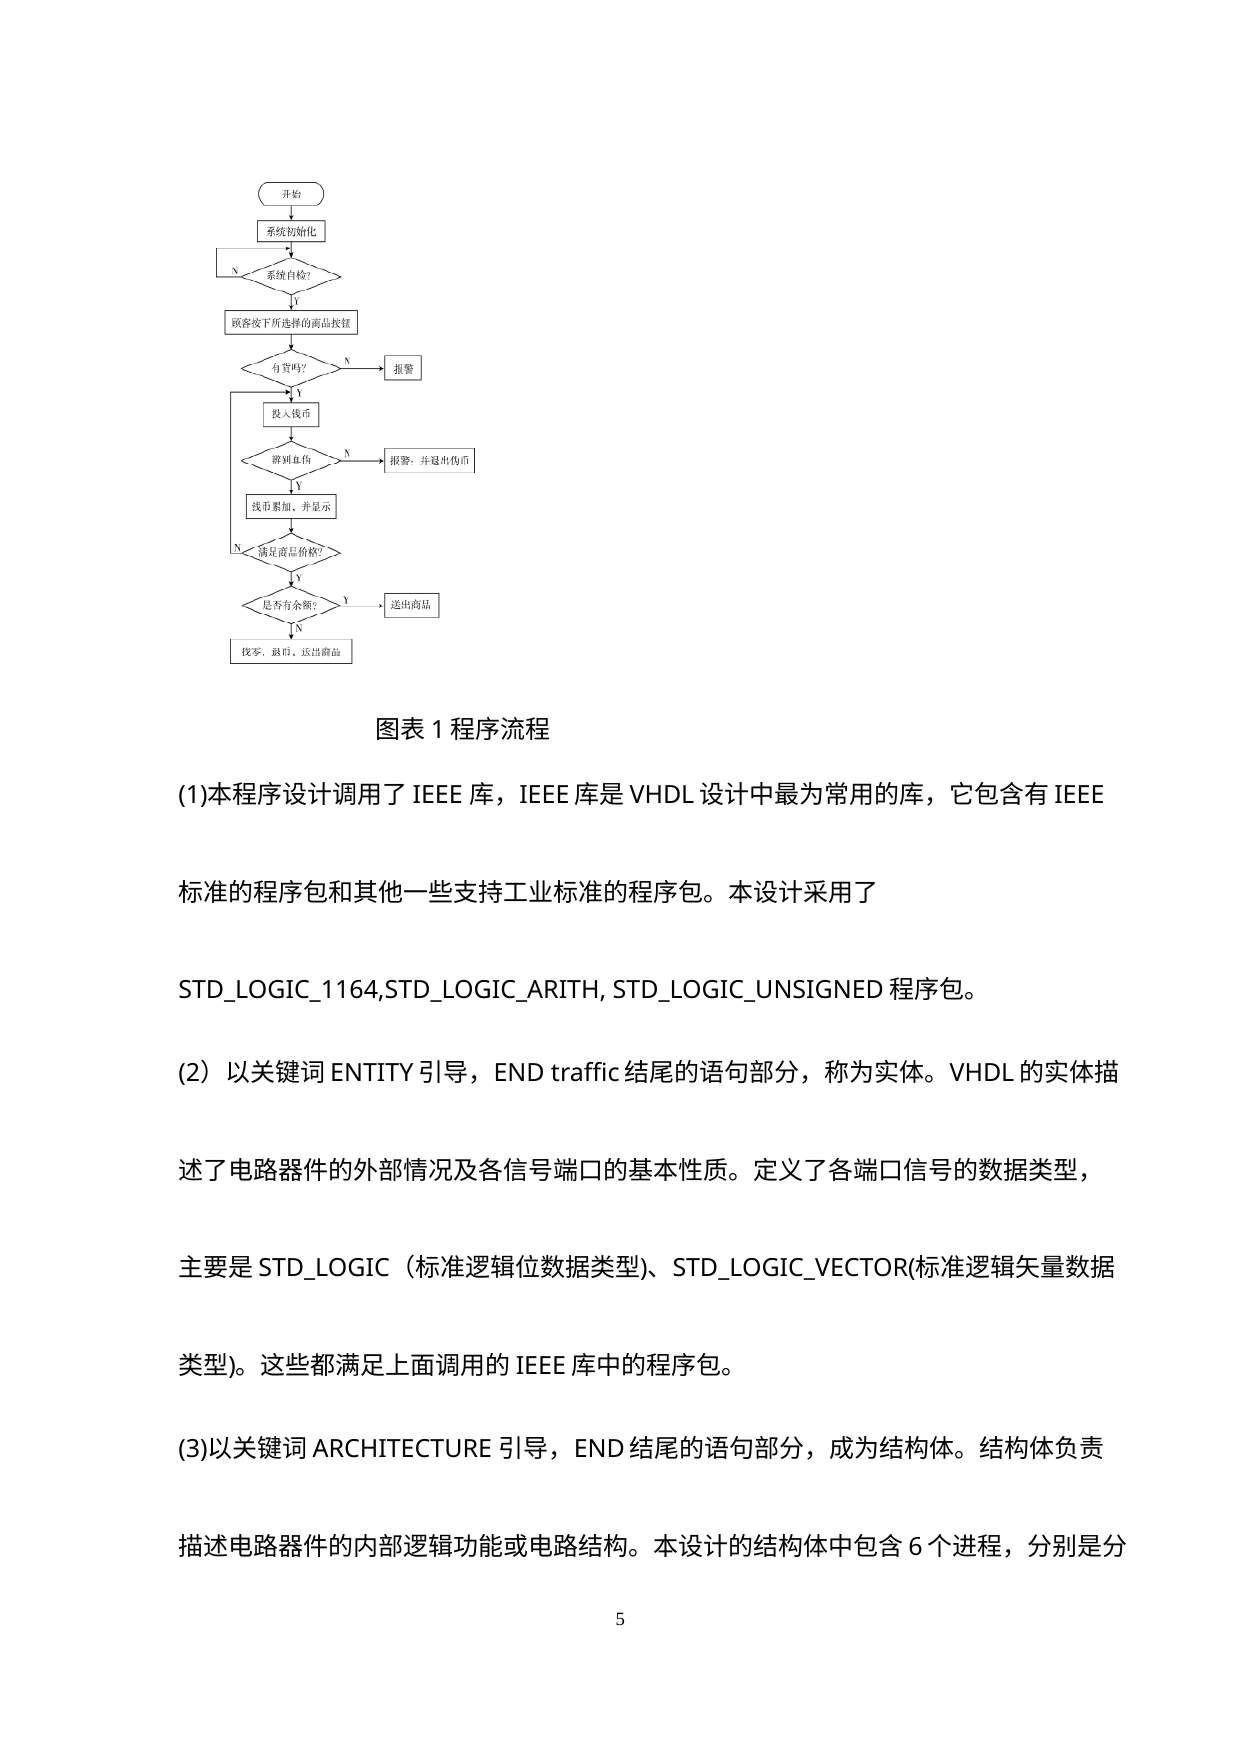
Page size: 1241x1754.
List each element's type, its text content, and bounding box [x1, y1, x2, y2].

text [178, 1414, 1128, 1577]
text 图表 1 程序流程 [331, 695, 1128, 760]
text (1)本程序设计调用了IEEE 库，IEEE库是VHDL设计中最为常用的库，它包含有IEEE标准的程序包和其他一些支持工业标准的程序包。本设计采用了STD_LOGIC_1164,STD_LOGIC_ARITH, STD_LOGIC_UNSIGNED程序包。 [178, 760, 1128, 1020]
text (2）以关键词ENTITY引导，END traffic结尾的语句部分，称为实体。VHDL的实体描述了电路器件的外部情况及各信号端口的基本性质。定义了各端口信号的数据类型，主要是STD_LOGIC（标准逻辑位数据类型)、STD_LOGIC_VECTOR(标准逻辑矢量数据类型)。这些都满足上面调用的IEEE库中的程序包。 [178, 1038, 1128, 1396]
picture [190, 174, 507, 670]
